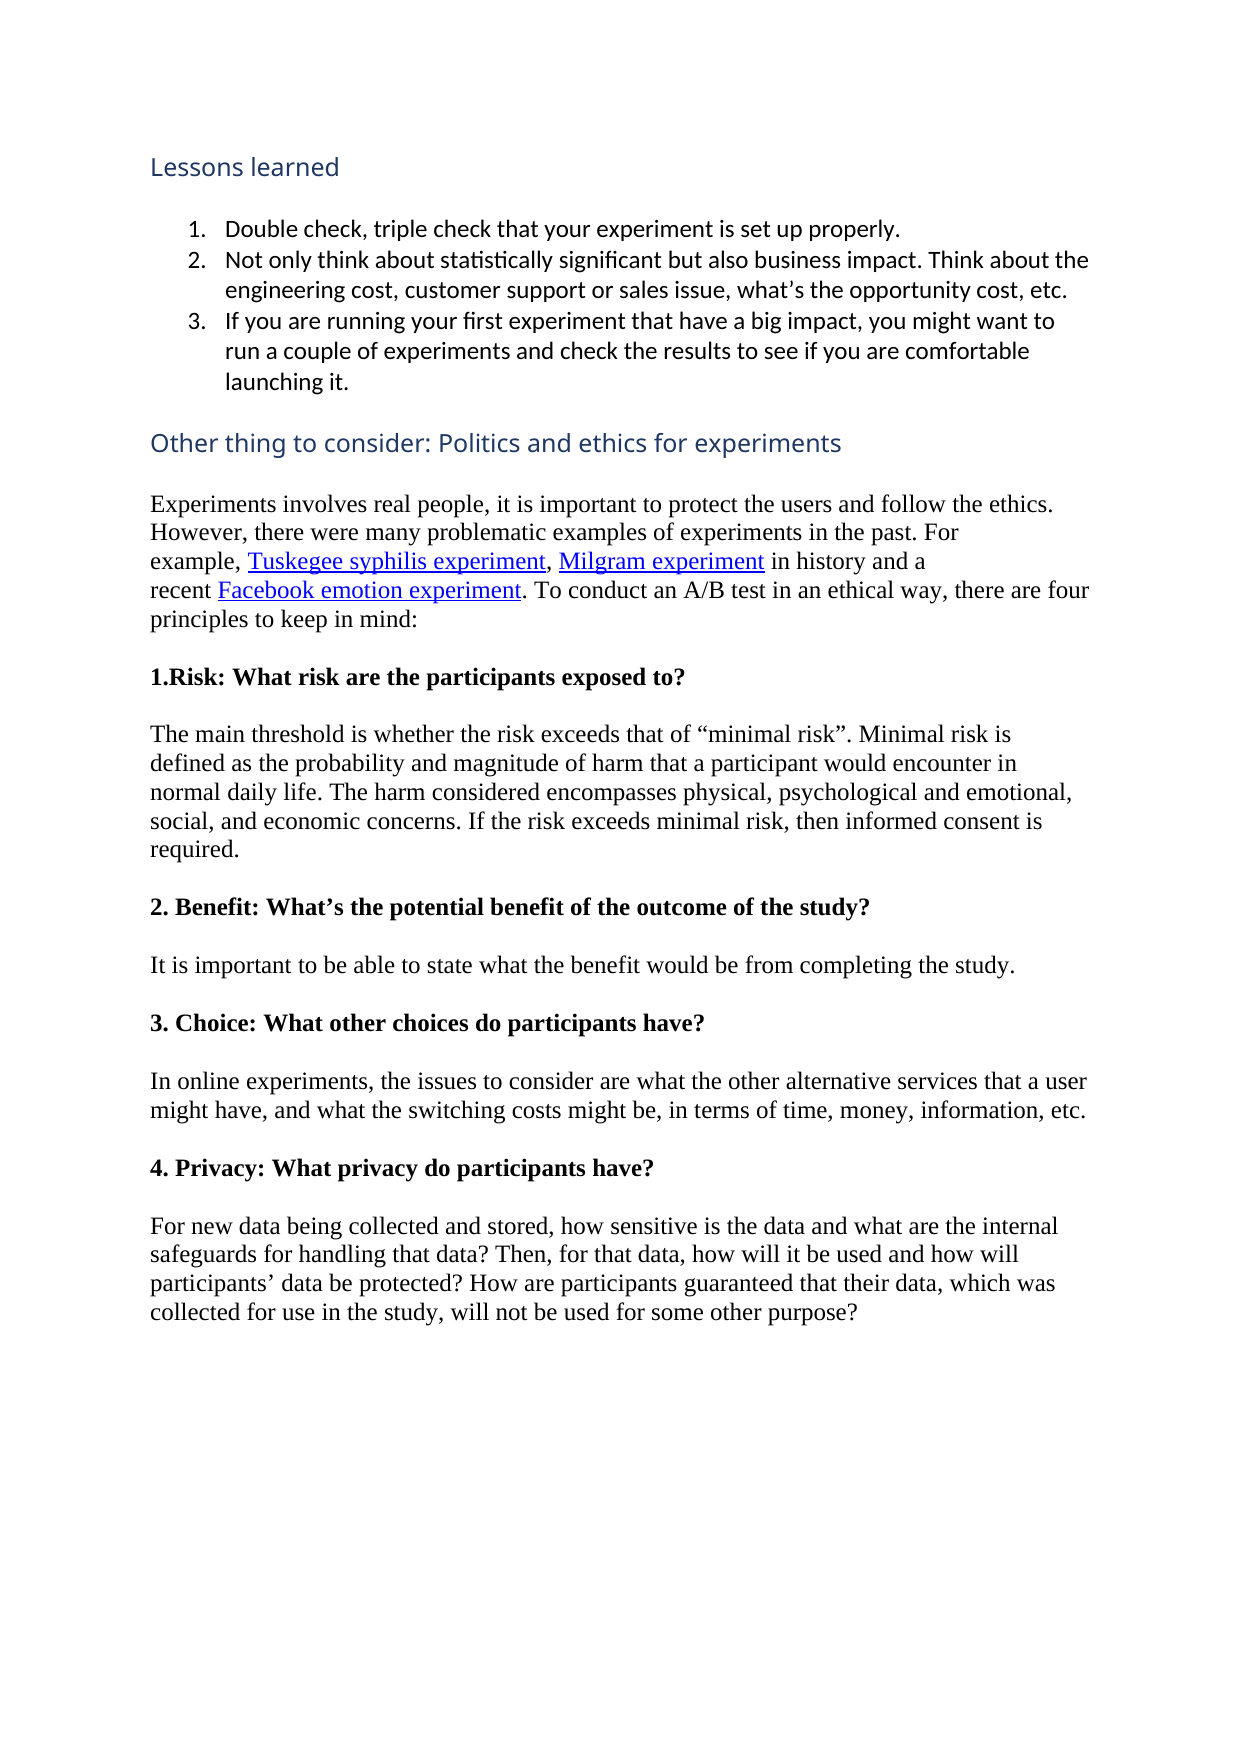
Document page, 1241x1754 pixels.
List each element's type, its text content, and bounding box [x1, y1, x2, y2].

subtitle Lessons learned [150, 150, 1090, 184]
text 4. Privacy: What privacy do participants have? [150, 1153, 1090, 1182]
list If you are running your first experiment that have a big impact, you might want to run a couple of experiments and check the results to see if you are comfortable launching it. [187, 305, 1090, 396]
text 2. Benefit: What’s the potential benefit of the outcome of the study? [150, 892, 1090, 921]
text In online experiments, the issues to consider are what the other alternative services that a user might have, and what the switching costs might be, in terms of time, money, information, etc. [150, 1066, 1090, 1124]
list Double check, triple check that your experiment is set up properly. [187, 213, 1090, 244]
text For new data being collected and stored, how sensitive is the data and what are the internal safeguards for handling that data? Then, for that data, how will it be used and how will participants’ data be protected? How are participants guaranteed that their data, which was collected for use in the study, will not be used for some other purpose? [150, 1211, 1090, 1326]
list Not only think about statistically significant but also business impact. Think about the engineering cost, customer support or sales issue, what’s the opportunity cost, etc. [187, 244, 1090, 305]
subtitle Other thing to consider: Politics and ethics for experiments [150, 426, 1090, 459]
text It is important to be able to state what the benefit would be from completing the study. [150, 950, 1090, 979]
text 1.Risk: What risk are the participants exposed to? [150, 662, 1090, 690]
text Experiments involves real people, it is important to protect the users and follow the ethics. However, there were many problematic examples of experiments in the past. For example, Tuskegee syphilis experiment, Milgram experiment in history and a recent Facebook emotion experiment. To conduct an A/B test in an ethical way, there are four principles to keep in mind: [150, 489, 1090, 632]
text 3. Choice: What other choices do participants have? [150, 1008, 1090, 1037]
text The main threshold is whether the risk exceeds that of “minimal risk”. Minimal risk is defined as the probability and magnitude of harm that a participant would encounter in normal daily life. The harm considered encompasses physical, psychological and emotional, social, and economic concerns. If the risk exceeds minimal risk, then informed consent is required. [150, 719, 1090, 863]
